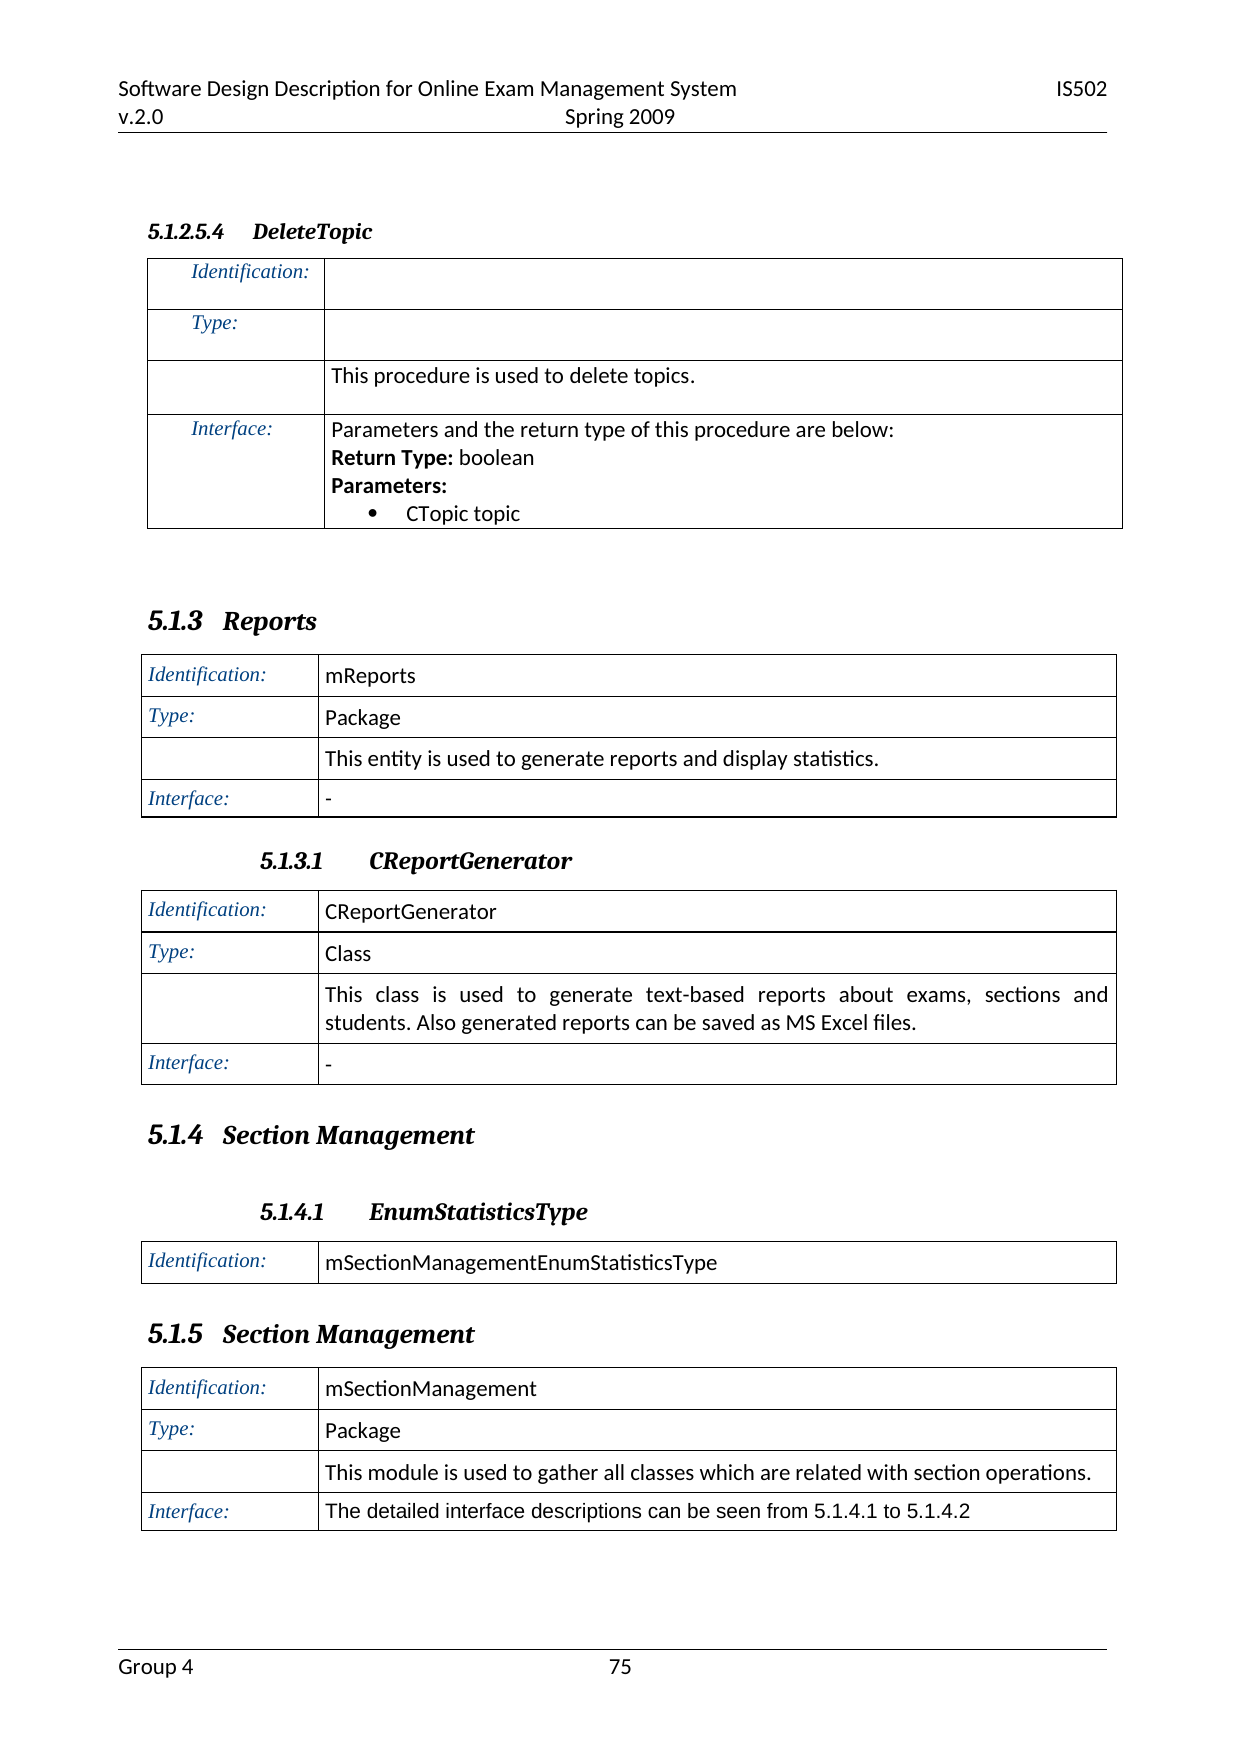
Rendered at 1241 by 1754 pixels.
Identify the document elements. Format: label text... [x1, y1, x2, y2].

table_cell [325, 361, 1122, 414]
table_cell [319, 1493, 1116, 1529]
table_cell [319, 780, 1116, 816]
subtitle Section Management [148, 1118, 1093, 1152]
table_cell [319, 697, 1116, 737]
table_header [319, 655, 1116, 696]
subtitle CReportGenerator [223, 847, 1093, 875]
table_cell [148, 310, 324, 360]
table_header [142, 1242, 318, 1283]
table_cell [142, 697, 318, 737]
subtitle EnumStatisticsType [223, 1198, 1093, 1227]
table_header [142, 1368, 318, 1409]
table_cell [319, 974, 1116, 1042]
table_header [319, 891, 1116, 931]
subtitle Section Management [148, 1317, 1093, 1351]
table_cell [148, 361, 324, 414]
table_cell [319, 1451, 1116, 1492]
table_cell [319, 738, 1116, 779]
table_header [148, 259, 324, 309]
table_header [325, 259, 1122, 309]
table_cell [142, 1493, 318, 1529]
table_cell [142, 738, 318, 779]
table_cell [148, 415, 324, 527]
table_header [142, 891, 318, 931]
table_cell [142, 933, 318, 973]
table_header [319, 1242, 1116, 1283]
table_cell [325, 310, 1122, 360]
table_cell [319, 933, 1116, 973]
subtitle Reports [148, 604, 1093, 637]
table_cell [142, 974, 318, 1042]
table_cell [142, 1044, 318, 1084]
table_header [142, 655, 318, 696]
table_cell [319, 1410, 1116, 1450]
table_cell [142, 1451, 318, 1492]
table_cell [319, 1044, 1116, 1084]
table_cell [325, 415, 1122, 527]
subtitle DeleteTopic [148, 219, 1093, 245]
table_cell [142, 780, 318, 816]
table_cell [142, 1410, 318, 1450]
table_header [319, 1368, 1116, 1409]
